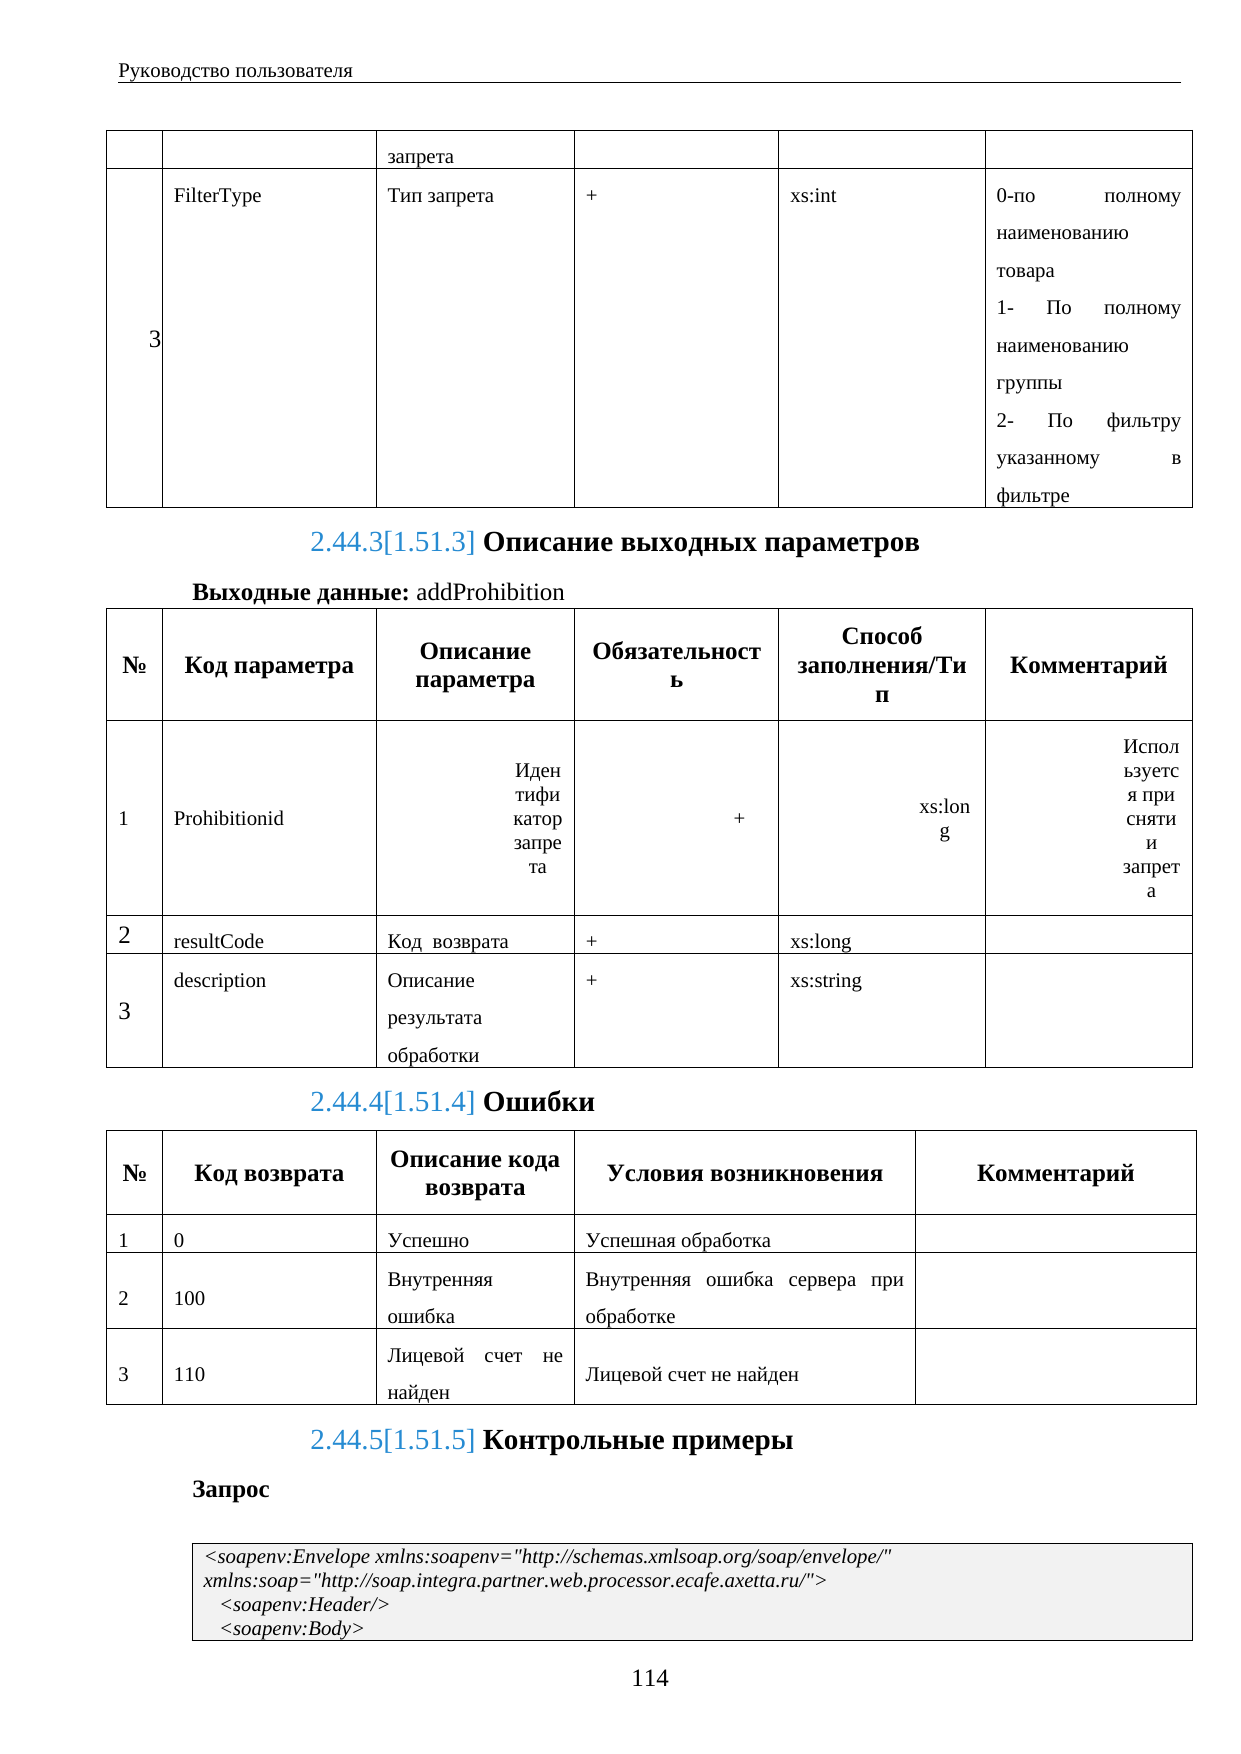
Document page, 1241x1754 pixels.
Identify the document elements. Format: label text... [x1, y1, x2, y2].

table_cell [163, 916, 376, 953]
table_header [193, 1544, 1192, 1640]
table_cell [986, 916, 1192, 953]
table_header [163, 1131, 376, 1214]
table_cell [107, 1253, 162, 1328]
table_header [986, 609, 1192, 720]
text Ошибки [310, 1080, 1181, 1118]
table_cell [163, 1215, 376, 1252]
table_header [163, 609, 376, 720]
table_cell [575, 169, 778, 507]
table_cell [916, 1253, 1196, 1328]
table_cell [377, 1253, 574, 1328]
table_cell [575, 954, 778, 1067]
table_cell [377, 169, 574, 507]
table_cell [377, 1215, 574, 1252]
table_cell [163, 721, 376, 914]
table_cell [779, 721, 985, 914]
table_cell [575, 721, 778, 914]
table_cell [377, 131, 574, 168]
text Описание выходных параметров [310, 520, 1181, 558]
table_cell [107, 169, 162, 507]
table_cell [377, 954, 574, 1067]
text Выходные данные: addProhibition [118, 570, 1181, 608]
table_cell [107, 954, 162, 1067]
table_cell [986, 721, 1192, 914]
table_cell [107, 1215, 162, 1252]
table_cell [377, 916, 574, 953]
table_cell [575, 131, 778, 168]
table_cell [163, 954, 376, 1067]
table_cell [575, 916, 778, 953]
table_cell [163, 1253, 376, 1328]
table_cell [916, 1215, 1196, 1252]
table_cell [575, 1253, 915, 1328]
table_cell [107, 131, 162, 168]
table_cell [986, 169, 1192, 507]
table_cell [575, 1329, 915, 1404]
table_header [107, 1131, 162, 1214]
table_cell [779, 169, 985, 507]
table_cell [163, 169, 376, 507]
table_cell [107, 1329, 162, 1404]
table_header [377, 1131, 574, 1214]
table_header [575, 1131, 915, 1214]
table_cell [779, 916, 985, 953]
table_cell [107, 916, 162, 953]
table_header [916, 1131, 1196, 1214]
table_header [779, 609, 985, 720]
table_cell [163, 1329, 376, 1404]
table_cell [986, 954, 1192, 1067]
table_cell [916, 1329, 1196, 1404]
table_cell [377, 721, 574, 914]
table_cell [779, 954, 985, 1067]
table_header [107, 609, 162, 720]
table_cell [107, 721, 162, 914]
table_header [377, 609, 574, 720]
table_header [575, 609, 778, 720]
text Запрос [118, 1468, 1181, 1505]
text Контрольные примеры [310, 1418, 1181, 1455]
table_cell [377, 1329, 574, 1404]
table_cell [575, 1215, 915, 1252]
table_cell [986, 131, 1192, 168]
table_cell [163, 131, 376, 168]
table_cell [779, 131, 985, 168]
